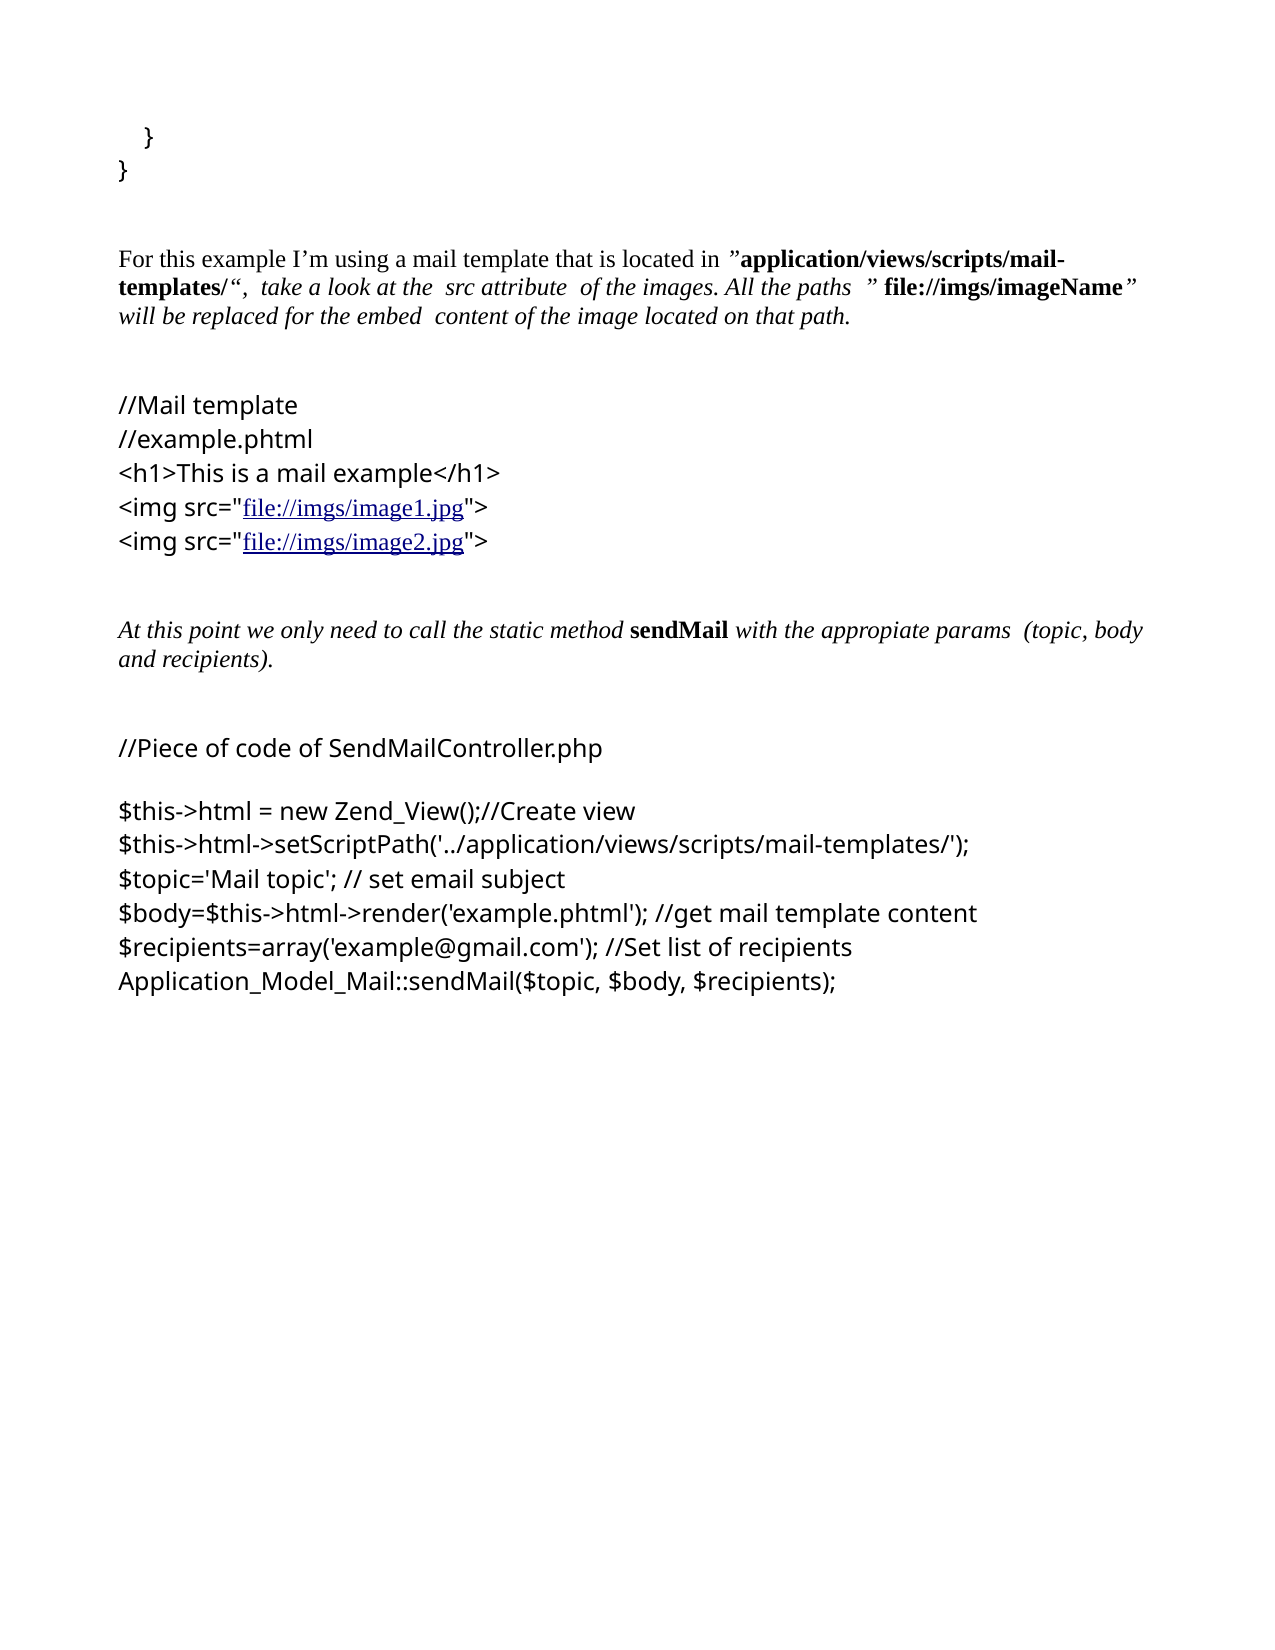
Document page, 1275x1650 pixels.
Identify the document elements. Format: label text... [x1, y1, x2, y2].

text For this example I’m using a mail template that is located in ”application/views/scripts/mail-templates/“, take a look at the src attribute of the images. All the paths ” file://imgs/imageName” will be replaced for the embed content of the image located on that path. [118, 244, 1157, 330]
text <img src="file://imgs/image1.jpg"> [118, 490, 1157, 524]
text Application_Model_Mail::sendMail($topic, $body, $recipients); [118, 963, 1157, 997]
text } [118, 118, 1157, 152]
text //Piece of code of SendMailController.php [118, 730, 1157, 764]
text //example.phtml [118, 422, 1157, 456]
text $recipients=array('example@gmail.com'); //Set list of recipients [118, 929, 1157, 963]
text $topic='Mail topic'; // set email subject [118, 861, 1157, 895]
text <h1>This is a mail example</h1> [118, 456, 1157, 490]
text } [118, 152, 1157, 186]
text //Mail template [118, 387, 1157, 422]
text $body=$this->html->render('example.phtml'); //get mail template content [118, 895, 1157, 929]
text $this->html->setScriptPath('../application/views/scripts/mail-templates/'); [118, 827, 1157, 861]
text <img src="file://imgs/image2.jpg"> [118, 524, 1157, 558]
text $this->html = new Zend_View();//Create view [118, 793, 1157, 827]
text At this point we only need to call the static method sendMail with the appropiate params (topic, body and recipients). [118, 615, 1157, 673]
